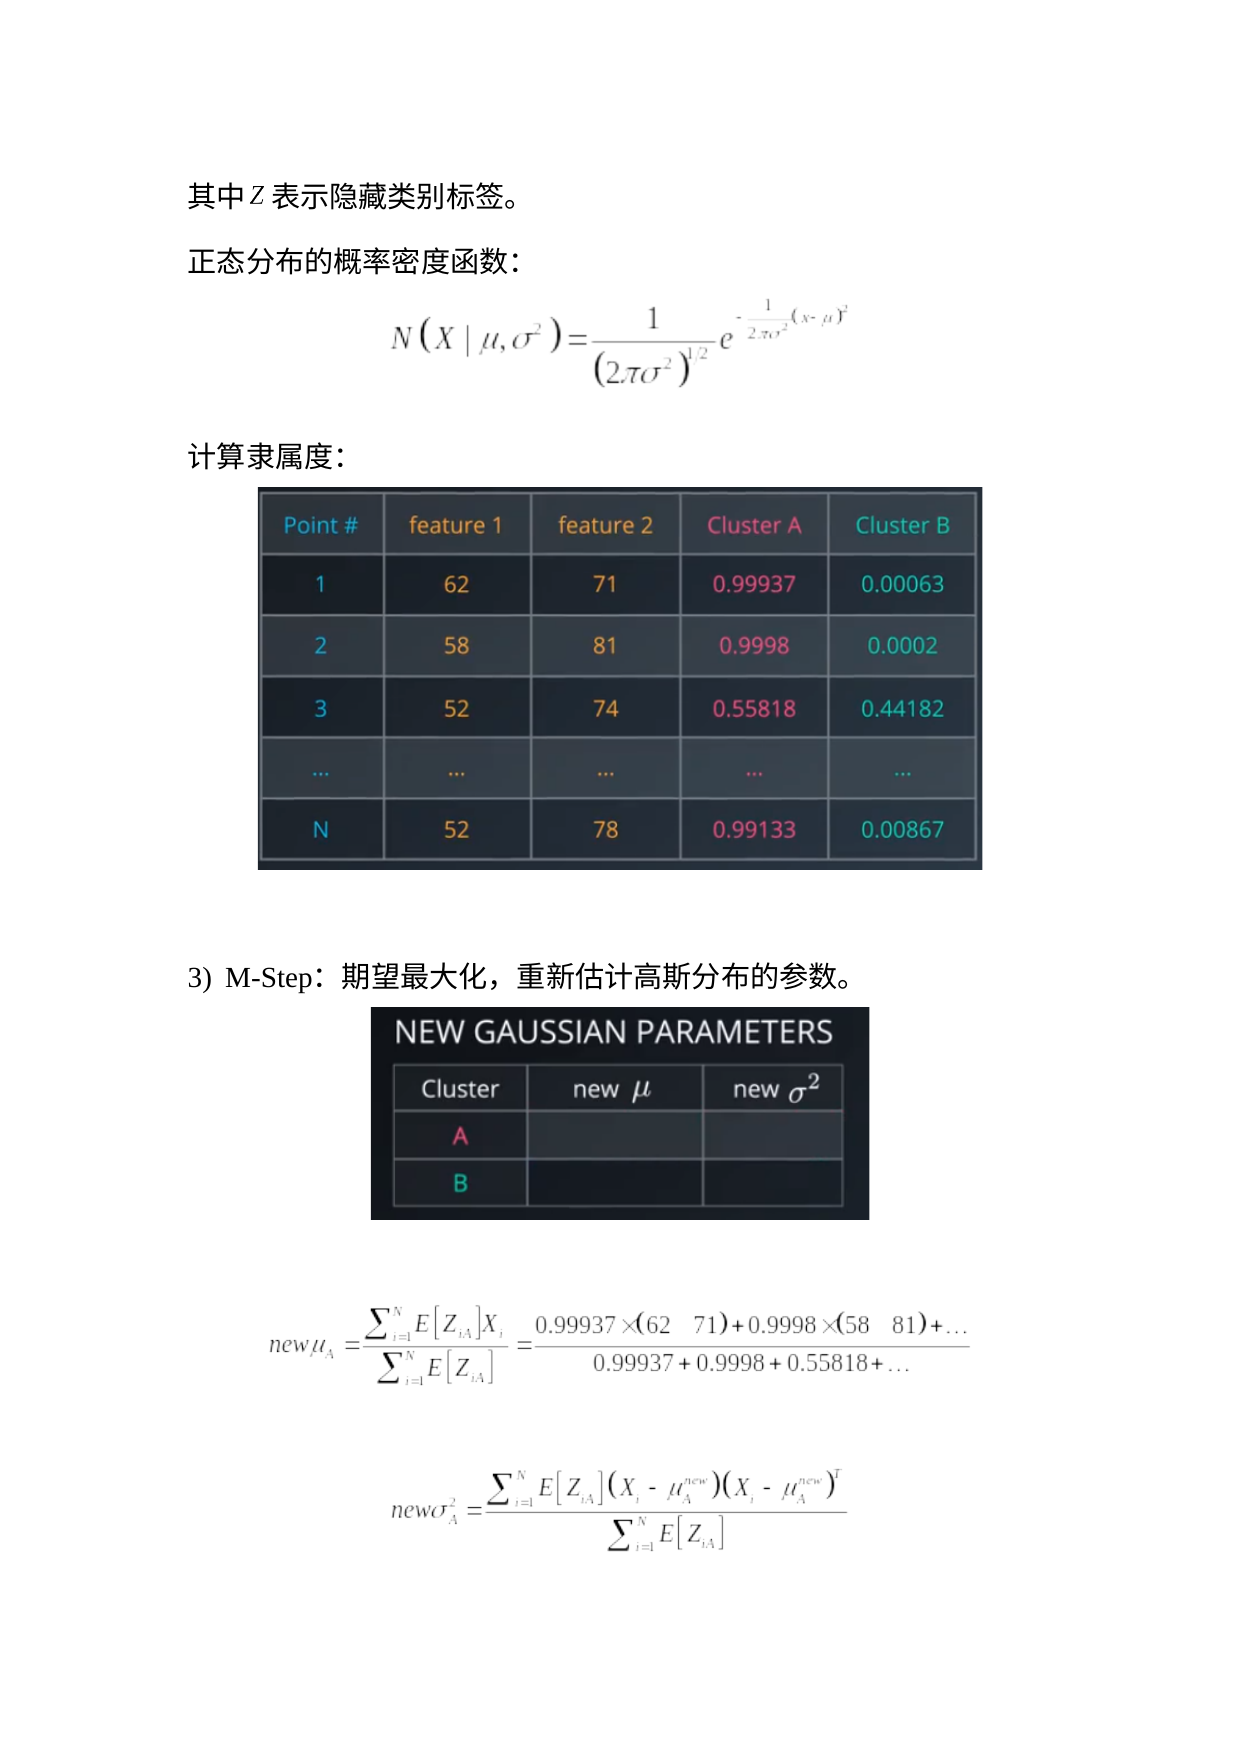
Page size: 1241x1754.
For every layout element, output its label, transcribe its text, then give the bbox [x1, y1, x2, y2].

picture [370, 1007, 870, 1220]
text 计算隶属度： [187, 422, 1053, 487]
picture [257, 487, 983, 870]
list M-Step：期望最大化，重新估计高斯分布的参数。 [187, 942, 1053, 1007]
text 正态分布的概率密度函数： [187, 227, 1053, 292]
text 其中表示隐藏类别标签。 [187, 162, 1053, 227]
